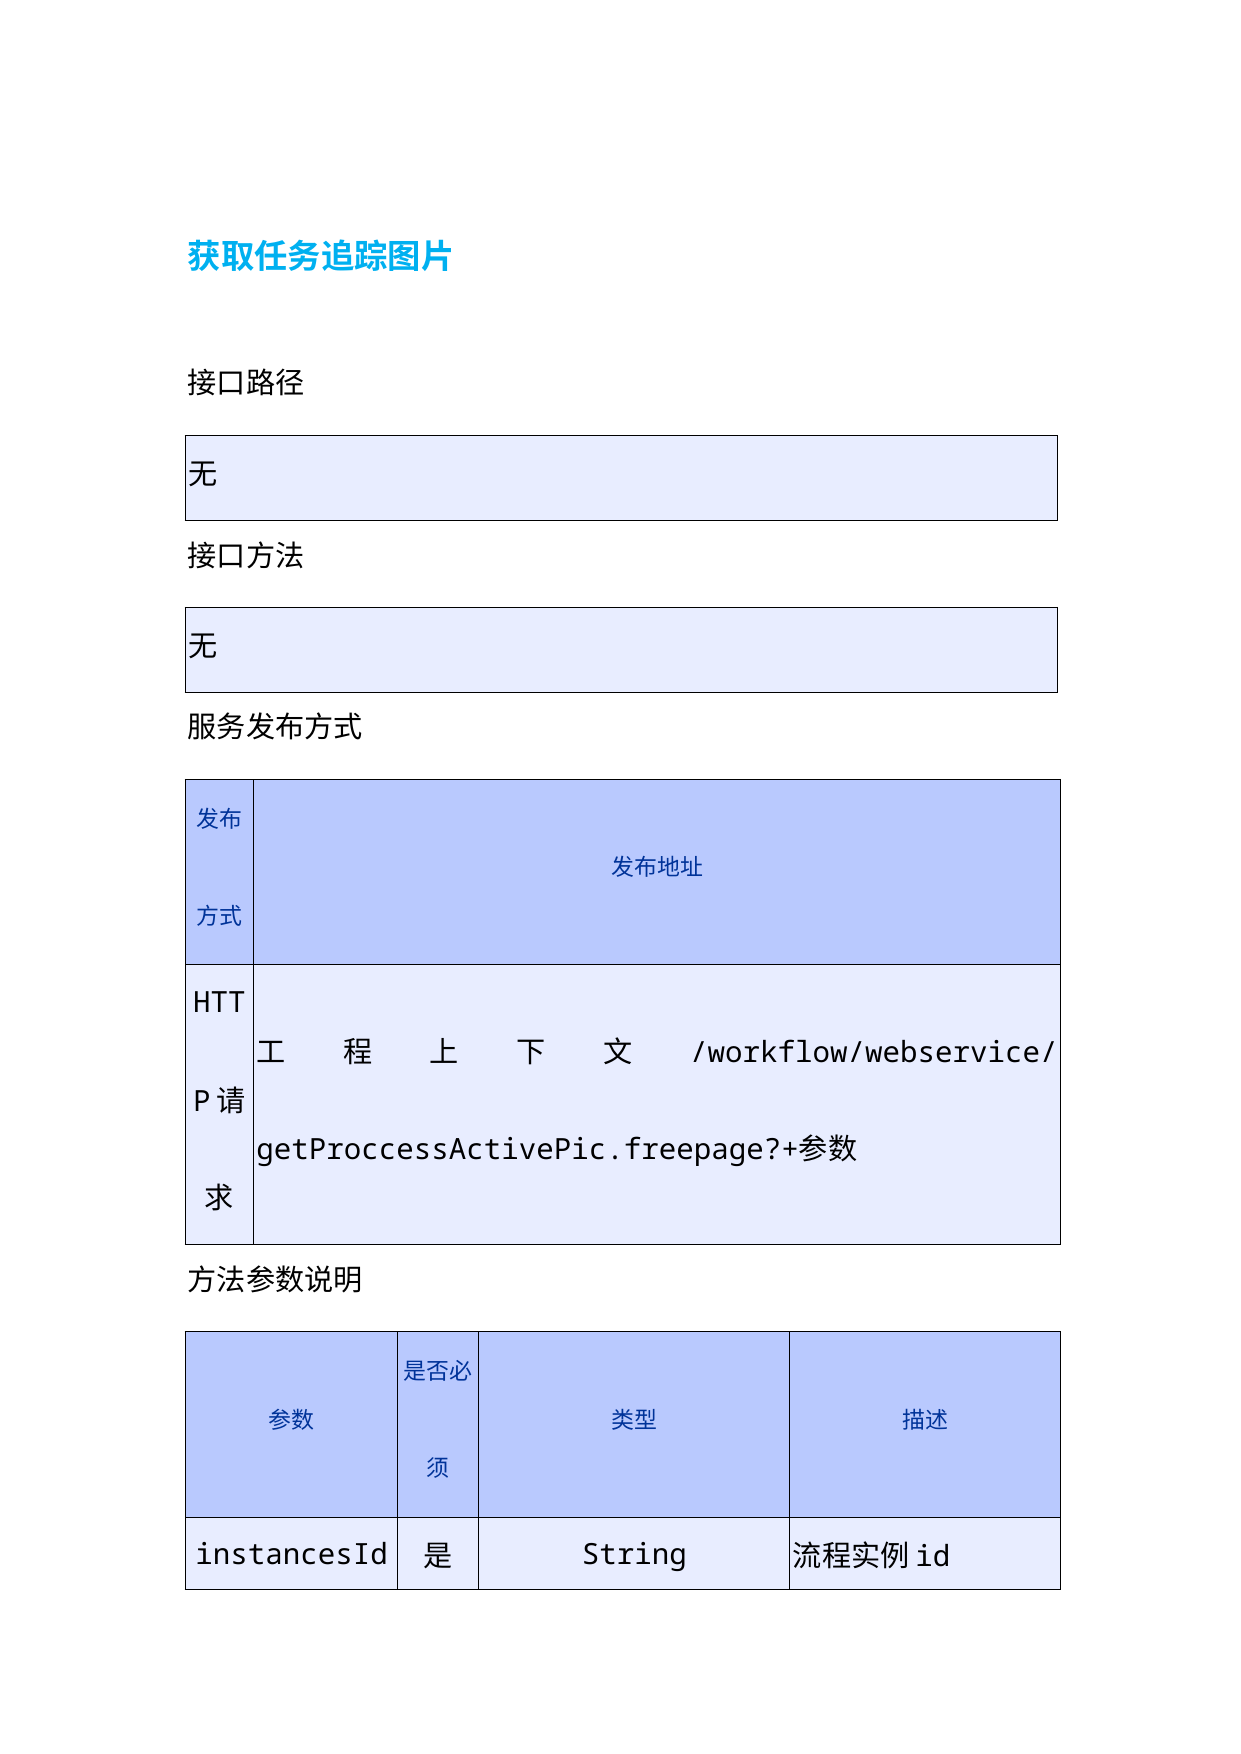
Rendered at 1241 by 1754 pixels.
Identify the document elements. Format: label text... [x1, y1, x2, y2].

table_header 参数 [186, 1332, 397, 1517]
table_cell 是 [398, 1518, 478, 1589]
text 接口路径 [187, 349, 1053, 414]
table_header 发布地址 [254, 780, 1060, 964]
table_header 是否必须 [398, 1332, 478, 1517]
table_header 无 [186, 608, 1057, 692]
table_header 无 [186, 436, 1057, 520]
text 接口方法 [187, 521, 1053, 586]
table_header 类型 [479, 1332, 789, 1517]
table_cell instancesId [186, 1518, 397, 1589]
table_cell 流程实例id [790, 1518, 1060, 1589]
table_cell String [479, 1518, 789, 1589]
text 服务发布方式 [187, 693, 1053, 758]
table_header 发布方式 [186, 780, 253, 964]
table_cell HTTP请求 [186, 965, 253, 1244]
subtitle 获取任务追踪图片 [187, 222, 1053, 287]
table_cell 工程上下文/workflow/webservice/getProccessActivePic.freepage?+参数 [254, 965, 1060, 1244]
table_header 描述 [790, 1332, 1060, 1517]
text 方法参数说明 [187, 1245, 1053, 1310]
